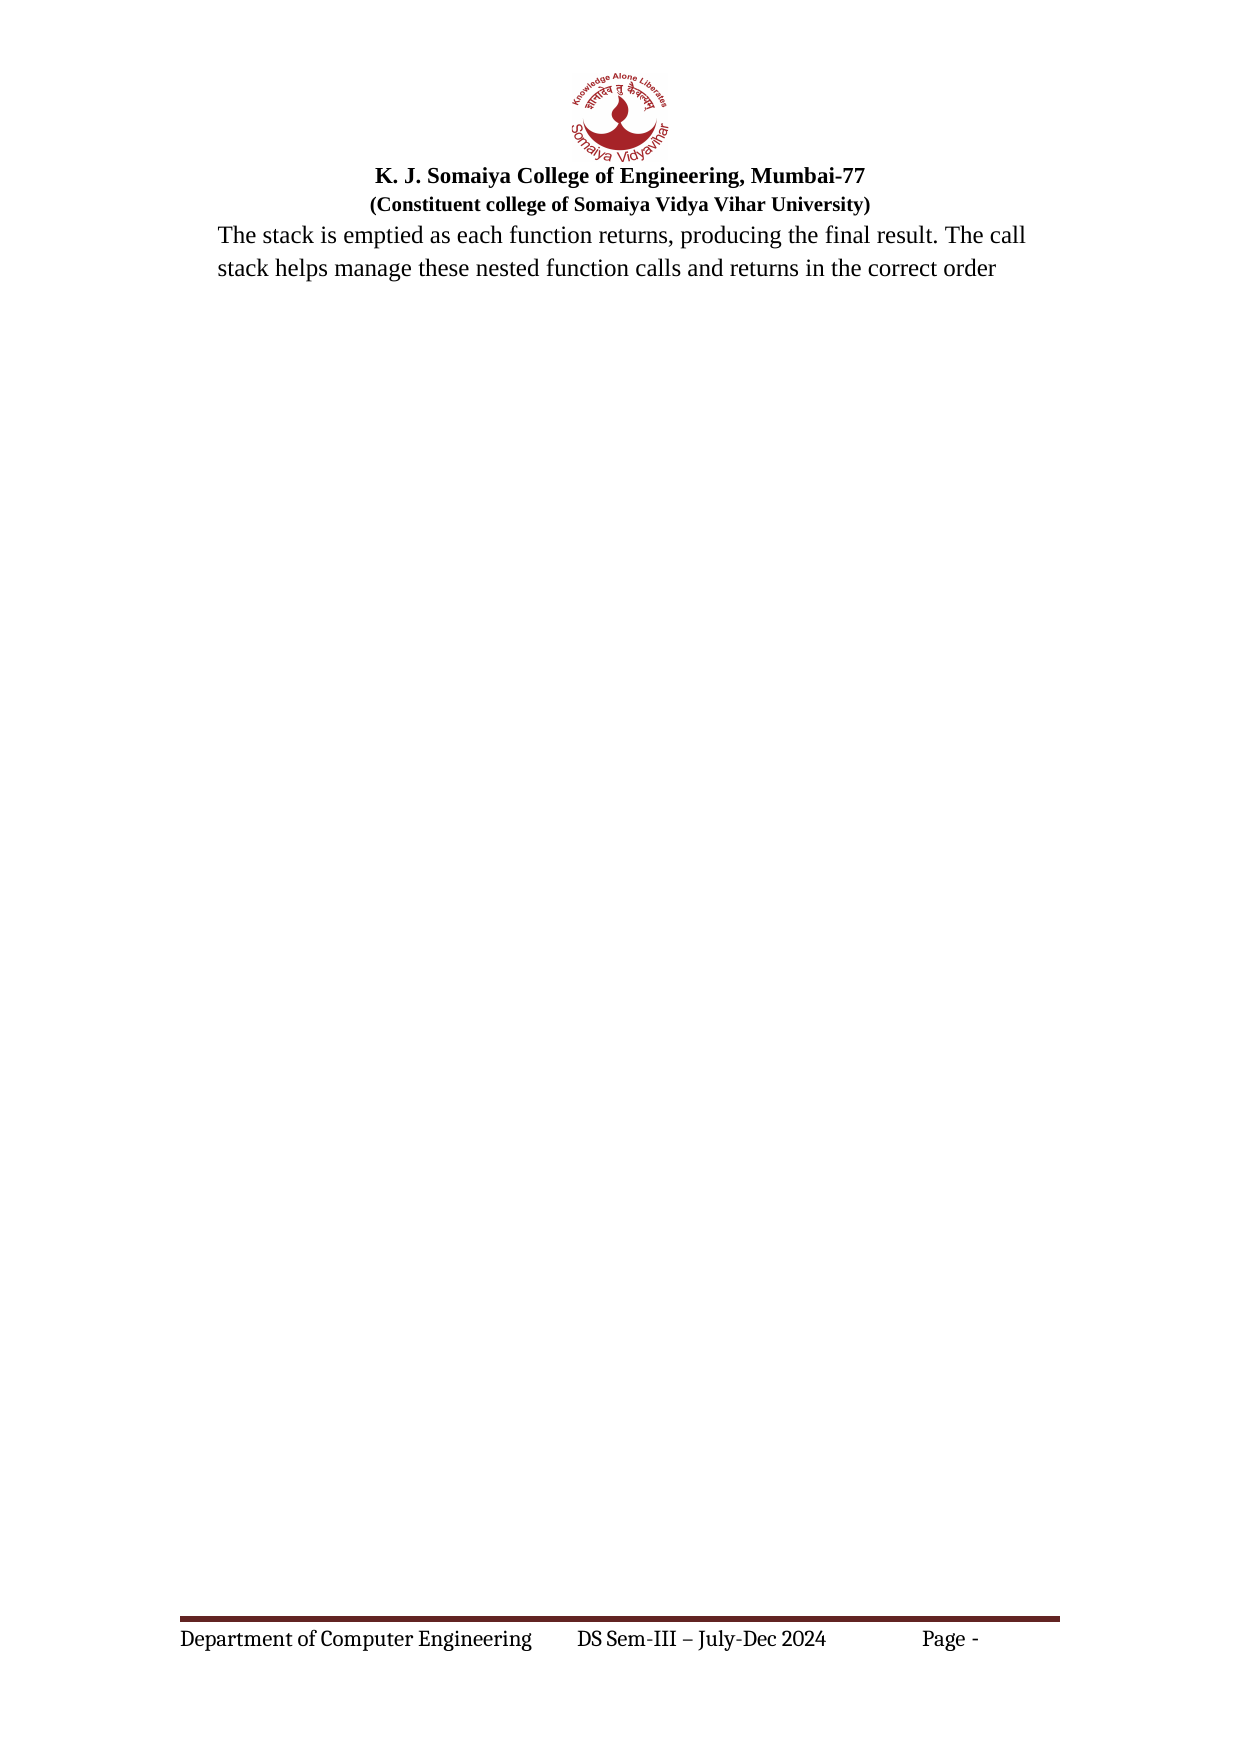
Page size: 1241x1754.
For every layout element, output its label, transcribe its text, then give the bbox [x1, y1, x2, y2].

picture [571, 73, 669, 162]
text The stack is emptied as each function returns, producing the final result. The call stack helps manage these nested function calls and returns in the correct order [217, 220, 1060, 282]
